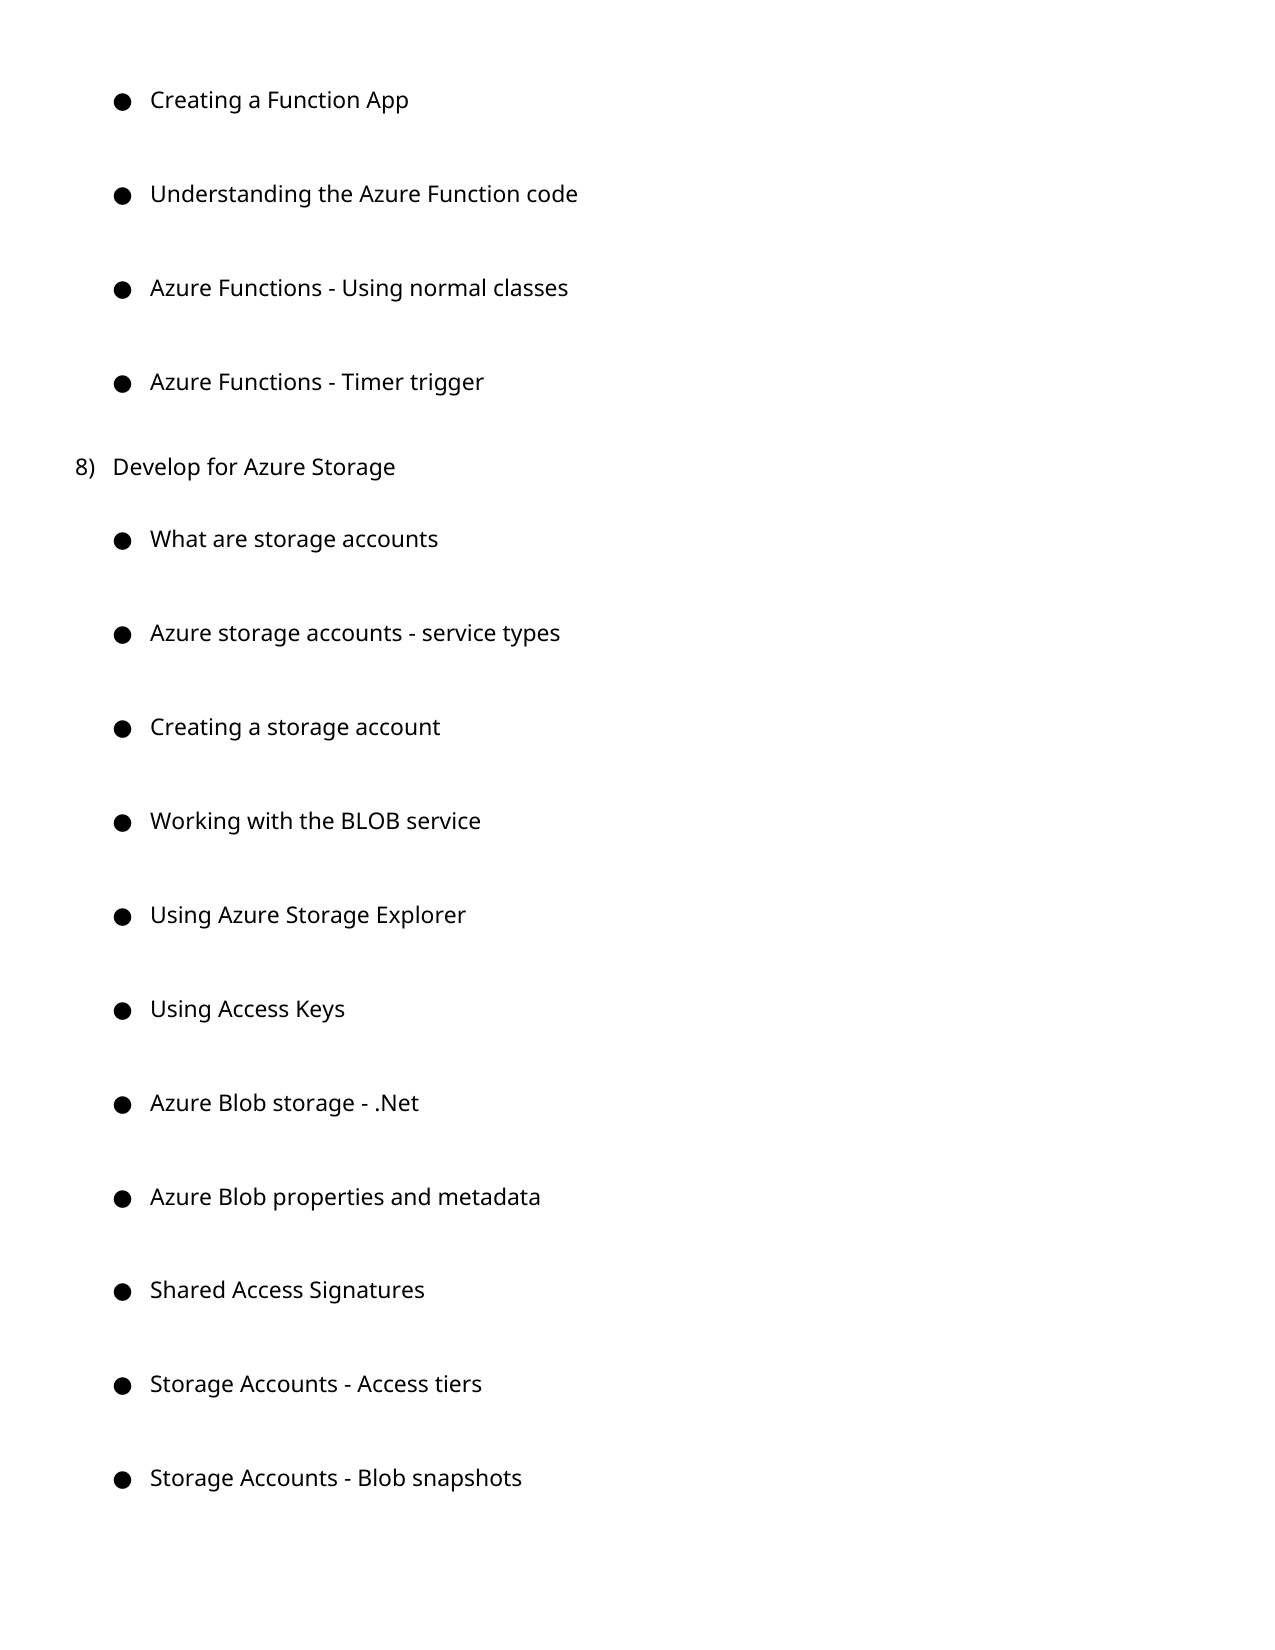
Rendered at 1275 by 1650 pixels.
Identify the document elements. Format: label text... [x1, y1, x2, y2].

list Using Access Keys [112, 983, 1200, 1030]
list Understanding the Azure Function code [112, 169, 1200, 216]
list Azure Blob storage - .Net [112, 1077, 1200, 1124]
list Creating a Function App [112, 75, 1200, 122]
list Azure Functions - Using normal classes [112, 263, 1200, 310]
list Using Azure Storage Explorer [112, 889, 1200, 936]
list Azure storage accounts - service types [112, 607, 1200, 654]
list Storage Accounts - Blob snapshots [112, 1453, 1200, 1500]
list Working with the BLOB service [112, 795, 1200, 842]
list What are storage accounts [112, 513, 1200, 560]
list Storage Accounts - Access tiers [112, 1359, 1200, 1406]
list Creating a storage account [112, 701, 1200, 748]
list Develop for Azure Storage [75, 451, 1200, 482]
list Shared Access Signatures [112, 1265, 1200, 1312]
list Azure Functions - Timer trigger [112, 357, 1200, 404]
list Azure Blob properties and metadata [112, 1171, 1200, 1218]
